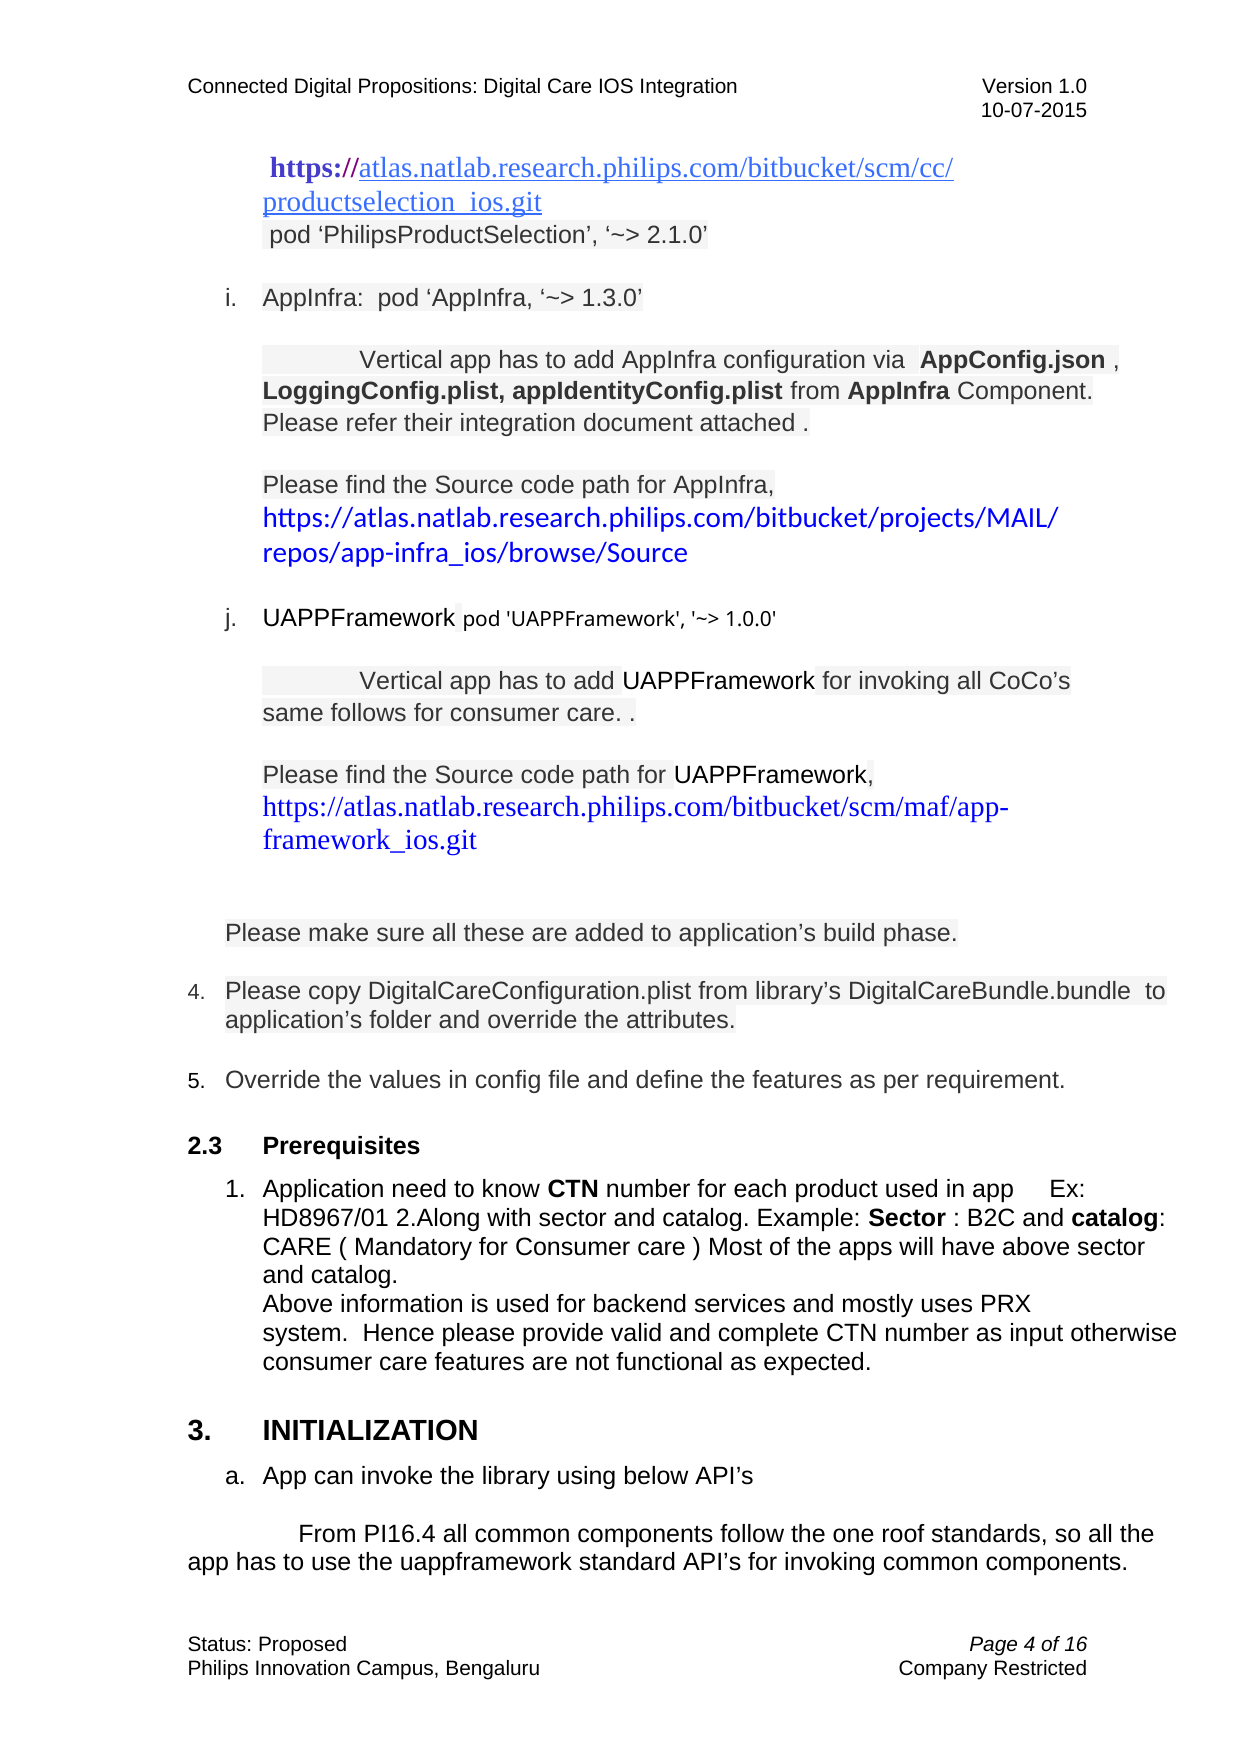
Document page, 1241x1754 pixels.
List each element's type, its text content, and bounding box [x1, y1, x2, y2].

text Vertical app has to add AppInfra configuration via AppConfig.json , LoggingConfig.plist, appIdentityConfig.plist from AppInfra Component. Please refer their integration document attached . [262, 343, 1135, 436]
list Please copy DigitalCareConfiguration.plist from library’s DigitalCareBundle.bundle to application’s folder and override the attributes. [736, 976, 1182, 1033]
text Please find the Source code path for UAPPFramework, [262, 758, 1135, 789]
text Please make sure all these are added to application’s build phase. [225, 918, 1182, 947]
list Override the values in config file and define the features as per requirement. [187, 1062, 1135, 1093]
text Please find the Source code path for AppInfra, [262, 468, 1135, 499]
text https://atlas.natlab.research.philips.com/bitbucket/scm/cc/productselection_ios.git [262, 151, 1135, 218]
list App can invoke the library using below API’s [225, 1461, 1182, 1490]
subtitle INITIALIZATION [187, 1413, 1182, 1447]
text From PI16.4 all common components follow the one roof standards, so all the app has to use the uappframework standard API’s for invoking common components. [187, 1519, 1182, 1576]
text Vertical app has to add UAPPFramework for invoking all CoCo’s same follows for consumer care. . [262, 664, 1135, 726]
text pod ‘PhilipsProductSelection’, ‘~> 2.1.0’ [262, 218, 1135, 249]
subtitle Prerequisites [187, 1131, 1182, 1160]
list AppInfra: pod ‘AppInfra, ‘~> 1.3.0’ [225, 280, 1135, 311]
text https://atlas.natlab.research.philips.com/bitbucket/scm/maf/app-framework_ios.git [262, 789, 1135, 856]
list Application need to know CTN number for each product used in app Ex: HD8967/01 2.Along with sector and catalog. Example: Sector : B2C and catalog: CARE ( Mandatory for Consumer care ) Most of the apps will have above sector and catalog. [225, 1174, 1182, 1289]
text https://atlas.natlab.research.philips.com/bitbucket/projects/MAIL/repos/app-infra_ios/browse/Source [262, 499, 1135, 570]
list Above information is used for backend services and mostly uses PRX system. Hence please provide valid and complete CTN number as input otherwise consumer care features are not functional as expected. [262, 1289, 1182, 1376]
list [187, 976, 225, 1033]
list UAPPFramework pod 'UAPPFramework', '~> 1.0.0' [225, 601, 1135, 633]
